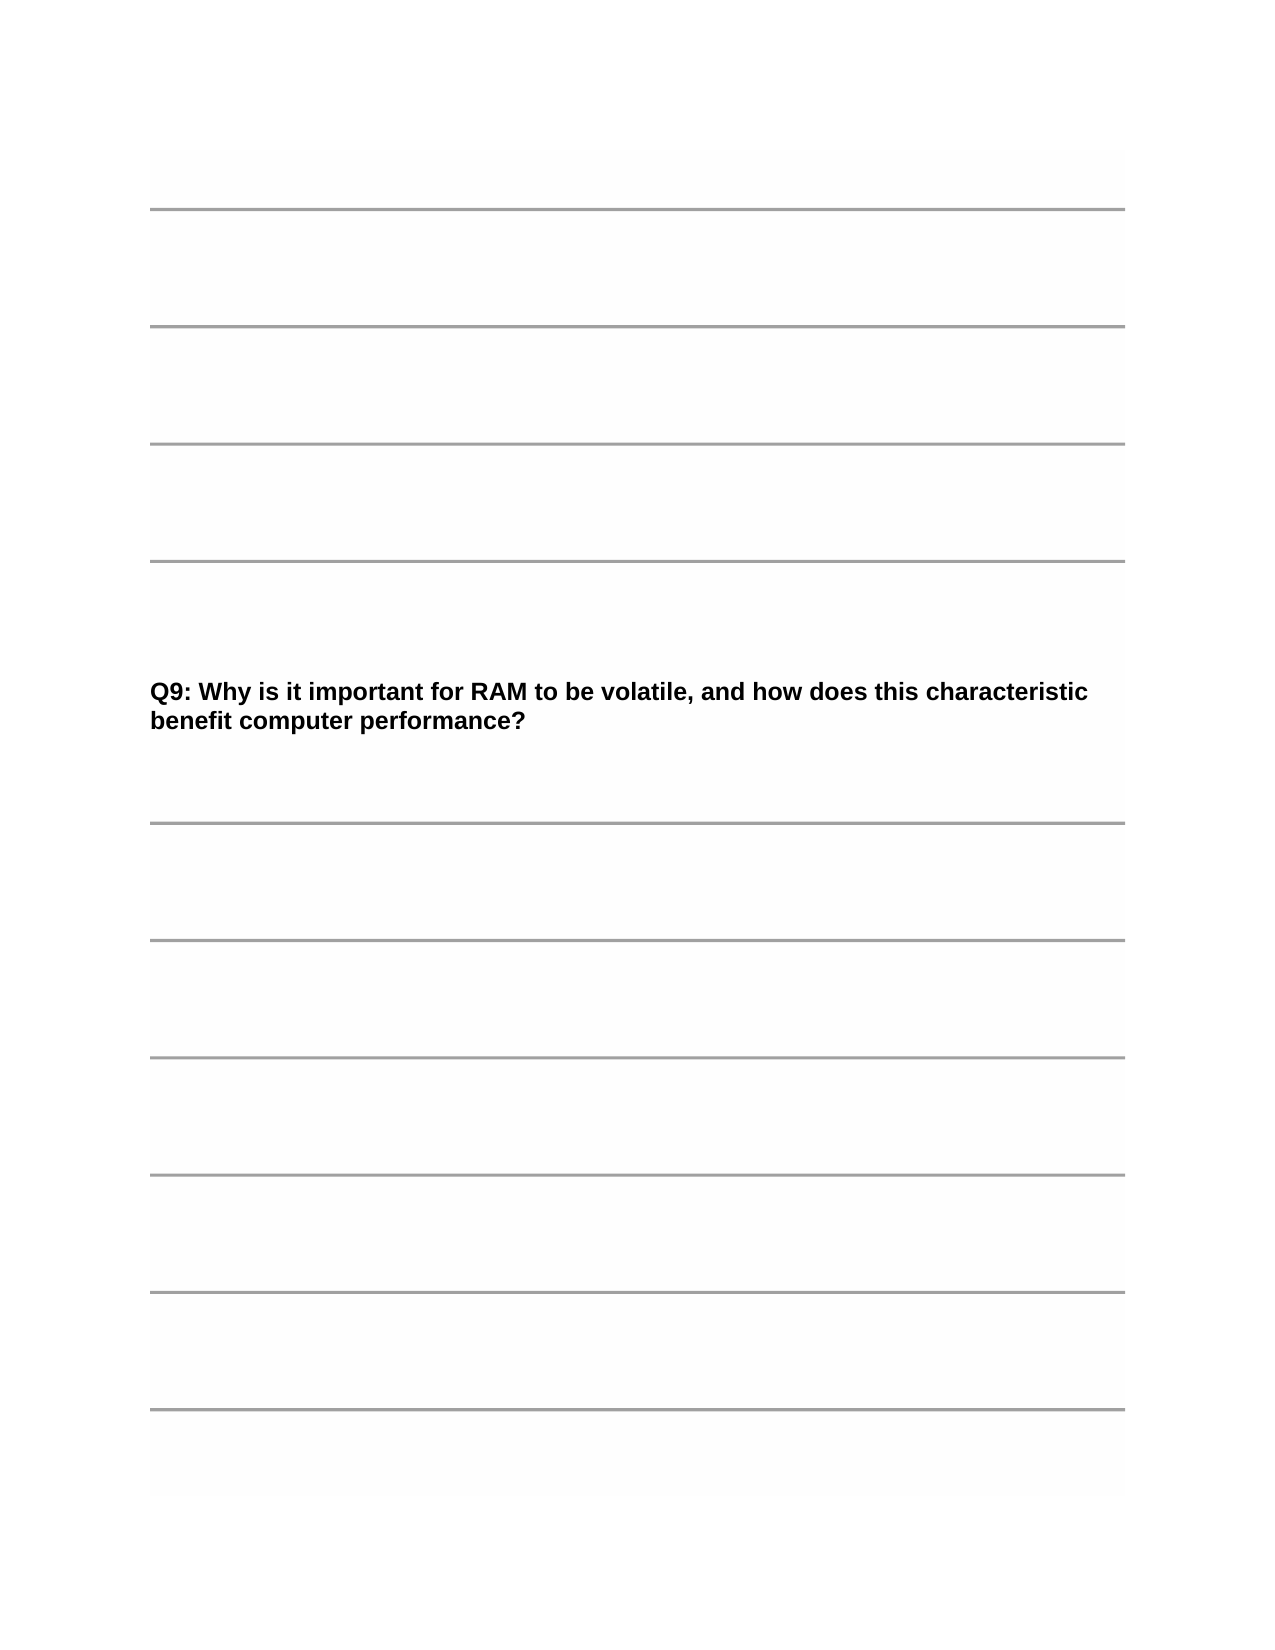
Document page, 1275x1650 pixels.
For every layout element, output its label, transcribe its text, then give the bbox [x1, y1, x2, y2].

text Q9: Why is it important for RAM to be volatile, and how does this characteristic benefit computer performance? [150, 677, 1125, 734]
